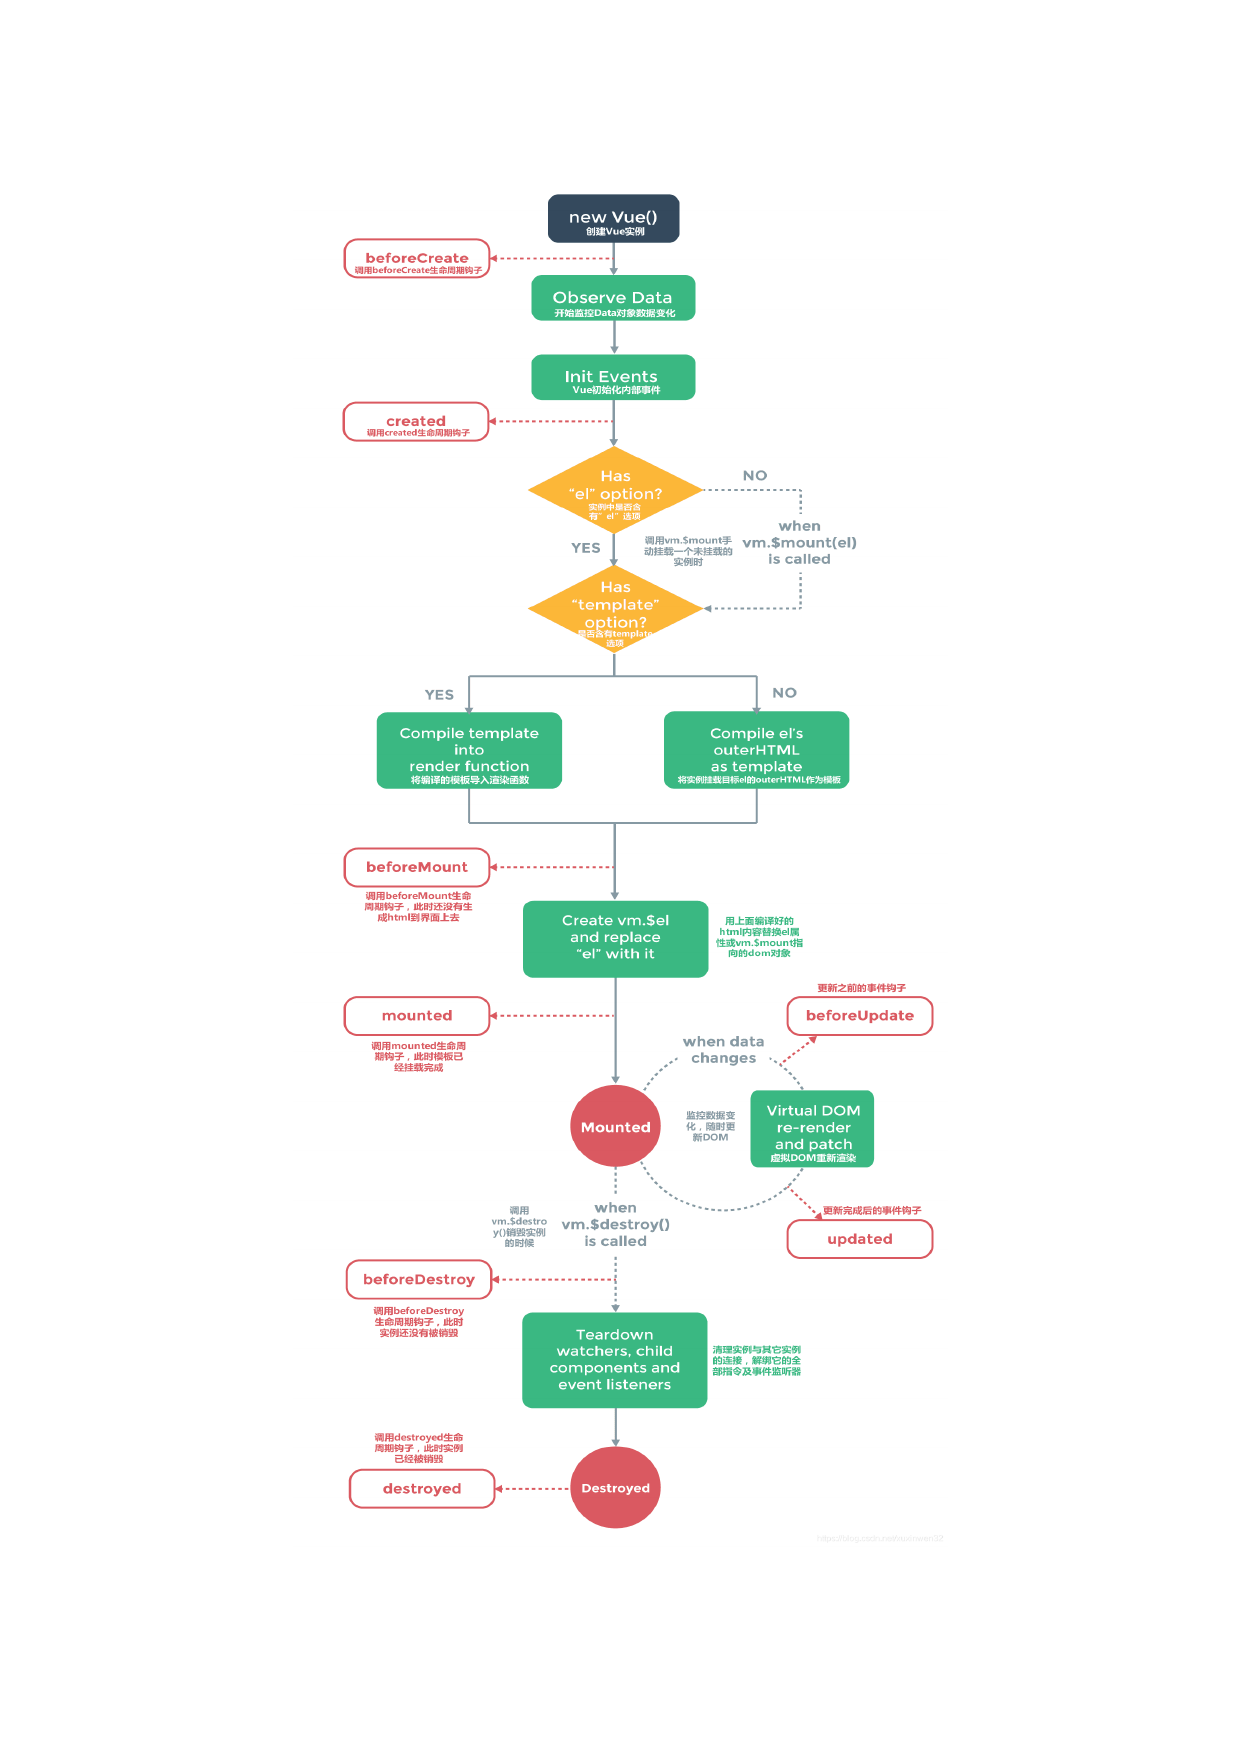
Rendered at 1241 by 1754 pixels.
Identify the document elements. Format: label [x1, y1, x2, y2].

picture [292, 162, 948, 1547]
